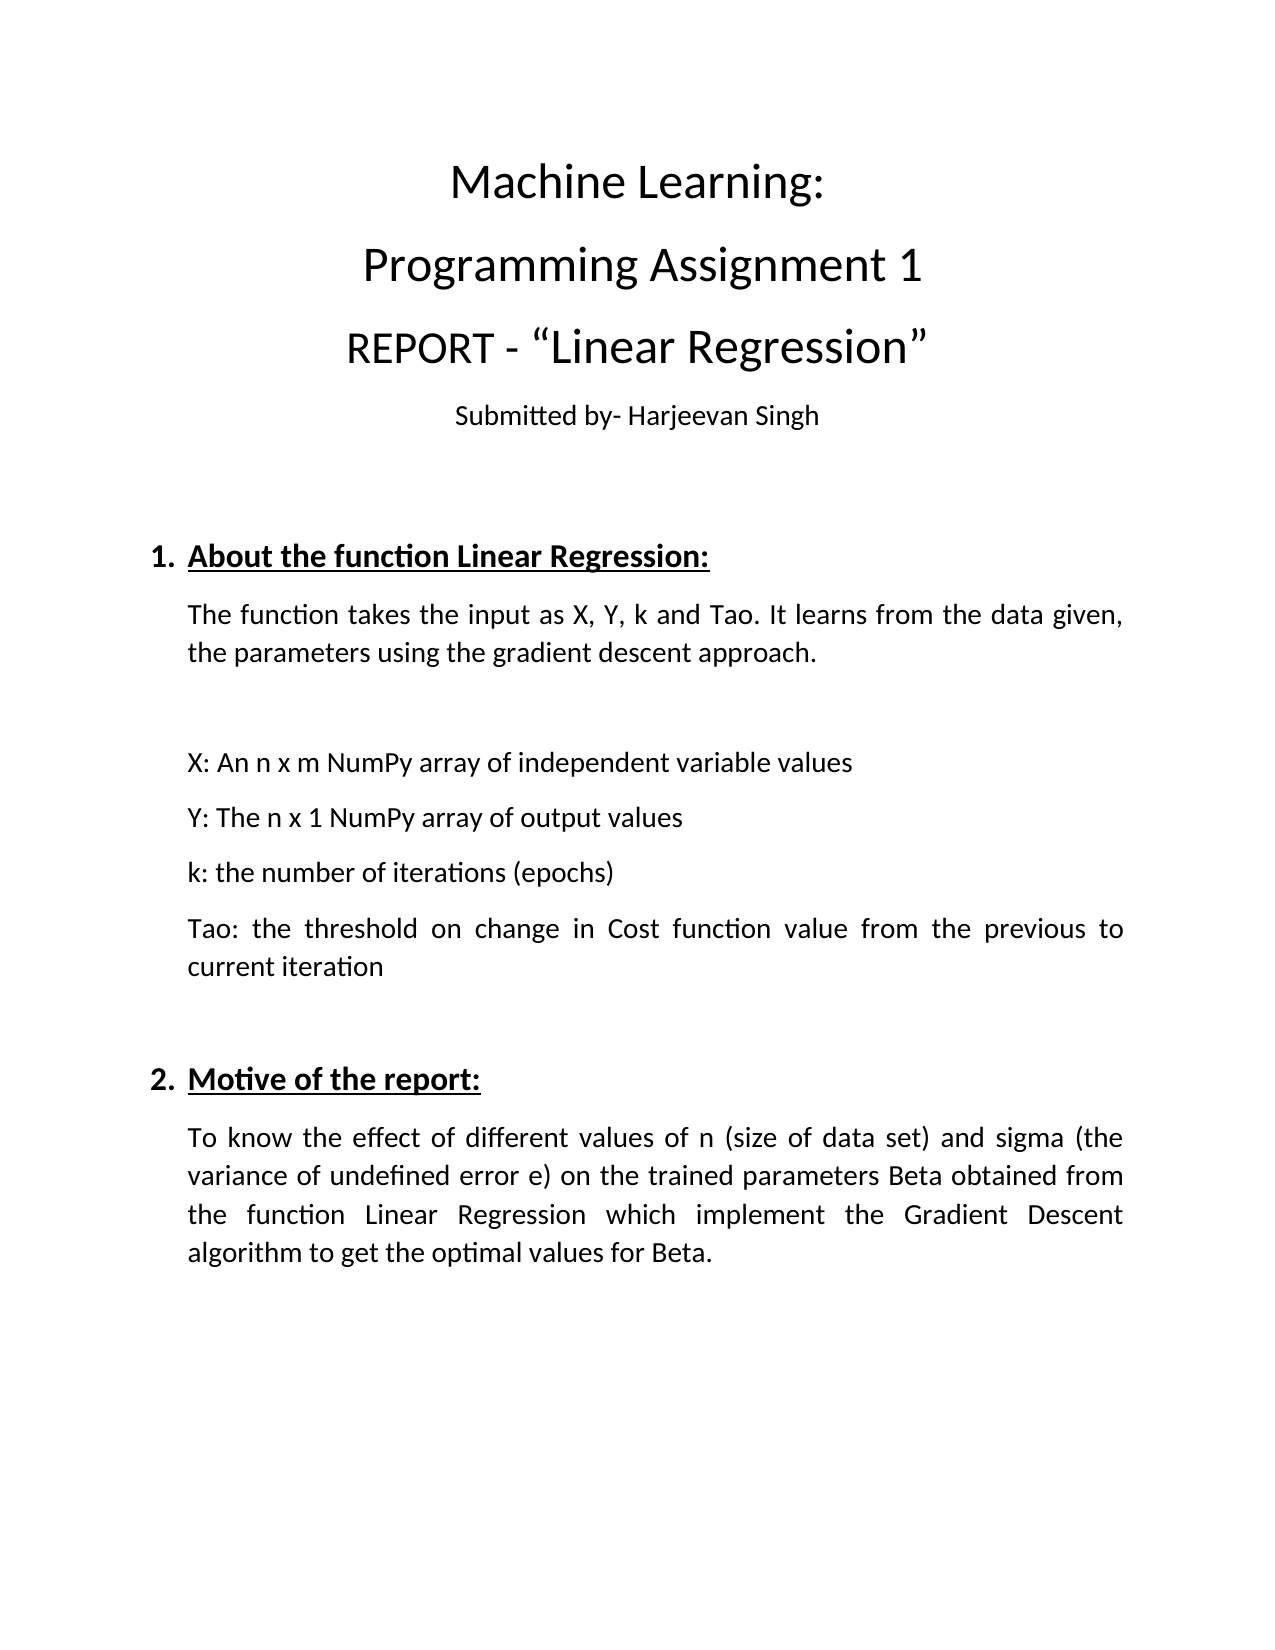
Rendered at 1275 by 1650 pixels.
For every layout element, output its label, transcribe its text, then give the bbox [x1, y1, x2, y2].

text k: the number of iterations (epochs) [187, 854, 1125, 890]
text The function takes the input as X, Y, k and Tao. It learns from the data given, the parameters using the gradient descent approach. [187, 596, 1125, 670]
text To know the effect of different values of n (size of data set) and sigma (the variance of undefined error e) on the trained parameters Beta obtained from the function Linear Regression which implement the Gradient Descent algorithm to get the optimal values for Beta. [187, 1119, 1125, 1270]
list Motive of the report: [150, 1058, 1125, 1099]
text Programming Assignment 1 [150, 232, 1125, 293]
text X: An n x m NumPy array of independent variable values [187, 744, 1125, 780]
text REPORT - “Linear Regression” [150, 315, 1125, 376]
list About the function Linear Regression: [150, 535, 1125, 576]
text Y: The n x 1 NumPy array of output values [187, 799, 1125, 835]
text Machine Learning: [150, 150, 1125, 211]
text Tao: the threshold on change in Cost function value from the previous to current iteration [187, 910, 1125, 984]
text Submitted by- Harjeevan Singh [150, 397, 1125, 433]
